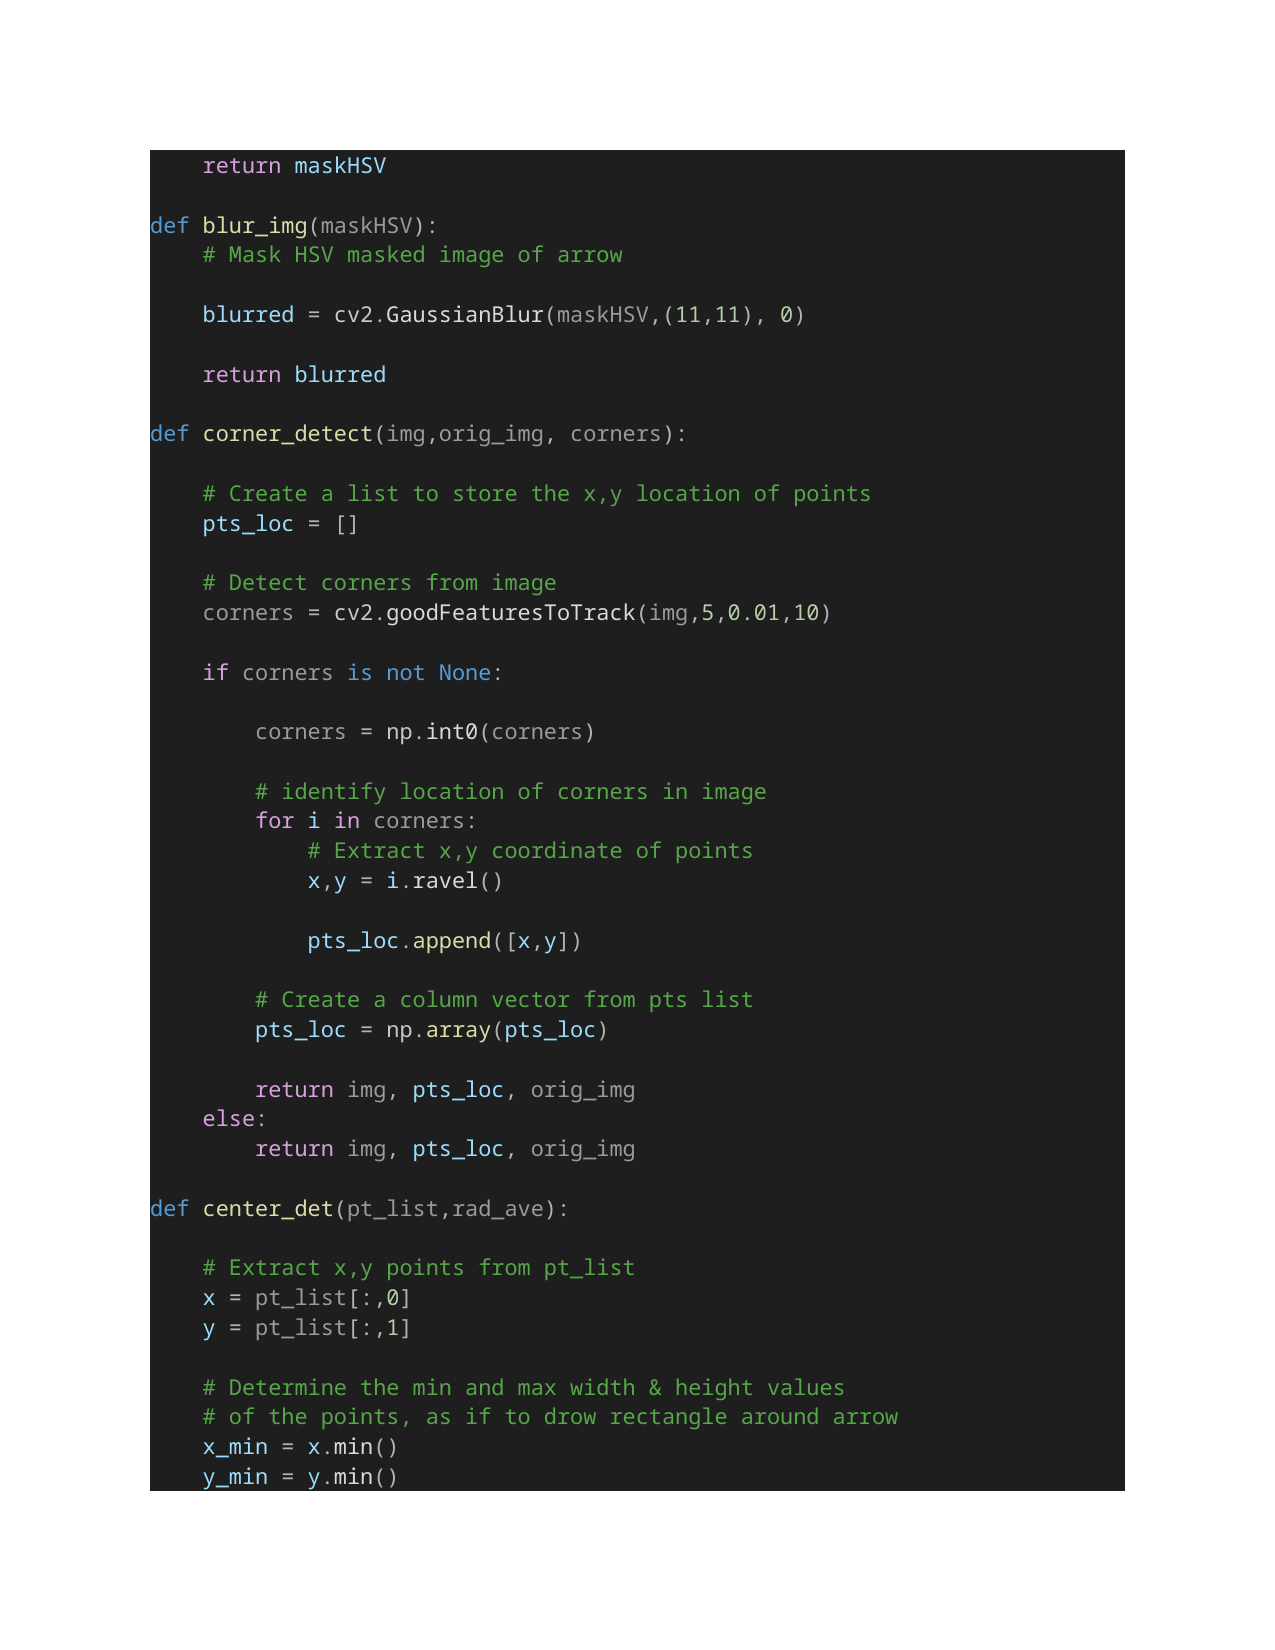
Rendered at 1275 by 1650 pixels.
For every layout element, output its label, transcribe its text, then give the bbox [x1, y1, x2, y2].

text pts_loc = np.array(pts_loc) [150, 1014, 1125, 1044]
text # Extract x,y coordinate of points [150, 835, 1125, 865]
text # of the points, as if to drow rectangle around arrow [150, 1401, 1125, 1431]
text else: [150, 1103, 1125, 1133]
text return blurred [150, 358, 1125, 388]
text def center_det(pt_list,rad_ave): [150, 1193, 1125, 1222]
text corners = cv2.goodFeaturesToTrack(img,5,0.01,10) [150, 597, 1125, 627]
text x,y = i.ravel() [150, 865, 1125, 895]
text corners = np.int0(corners) [150, 716, 1125, 746]
text # Create a column vector from pts list [150, 984, 1125, 1014]
text # Extract x,y points from pt_list [150, 1252, 1125, 1282]
text # Detect corners from image [150, 567, 1125, 597]
text # Determine the min and max width & height values [150, 1371, 1125, 1401]
text for i in corners: [150, 805, 1125, 835]
text # Mask HSV masked image of arrow [150, 239, 1125, 269]
text blurred = cv2.GaussianBlur(maskHSV,(11,11), 0) [150, 299, 1125, 329]
text return img, pts_loc, orig_img [150, 1073, 1125, 1103]
text x = pt_list[:,0] [150, 1282, 1125, 1312]
text # Create a list to store the x,y location of points [150, 478, 1125, 507]
text y = pt_list[:,1] [150, 1312, 1125, 1342]
text x_min = x.min() [150, 1431, 1125, 1461]
text def corner_detect(img,orig_img, corners): [150, 418, 1125, 448]
text pts_loc = [] [150, 507, 1125, 537]
text # identify location of corners in image [150, 776, 1125, 805]
text return maskHSV [150, 150, 1125, 180]
text y_min = y.min() [150, 1461, 1125, 1491]
text def blur_img(maskHSV): [150, 209, 1125, 239]
text return img, pts_loc, orig_img [150, 1133, 1125, 1163]
text if corners is not None: [150, 656, 1125, 686]
text pts_loc.append([x,y]) [150, 924, 1125, 954]
